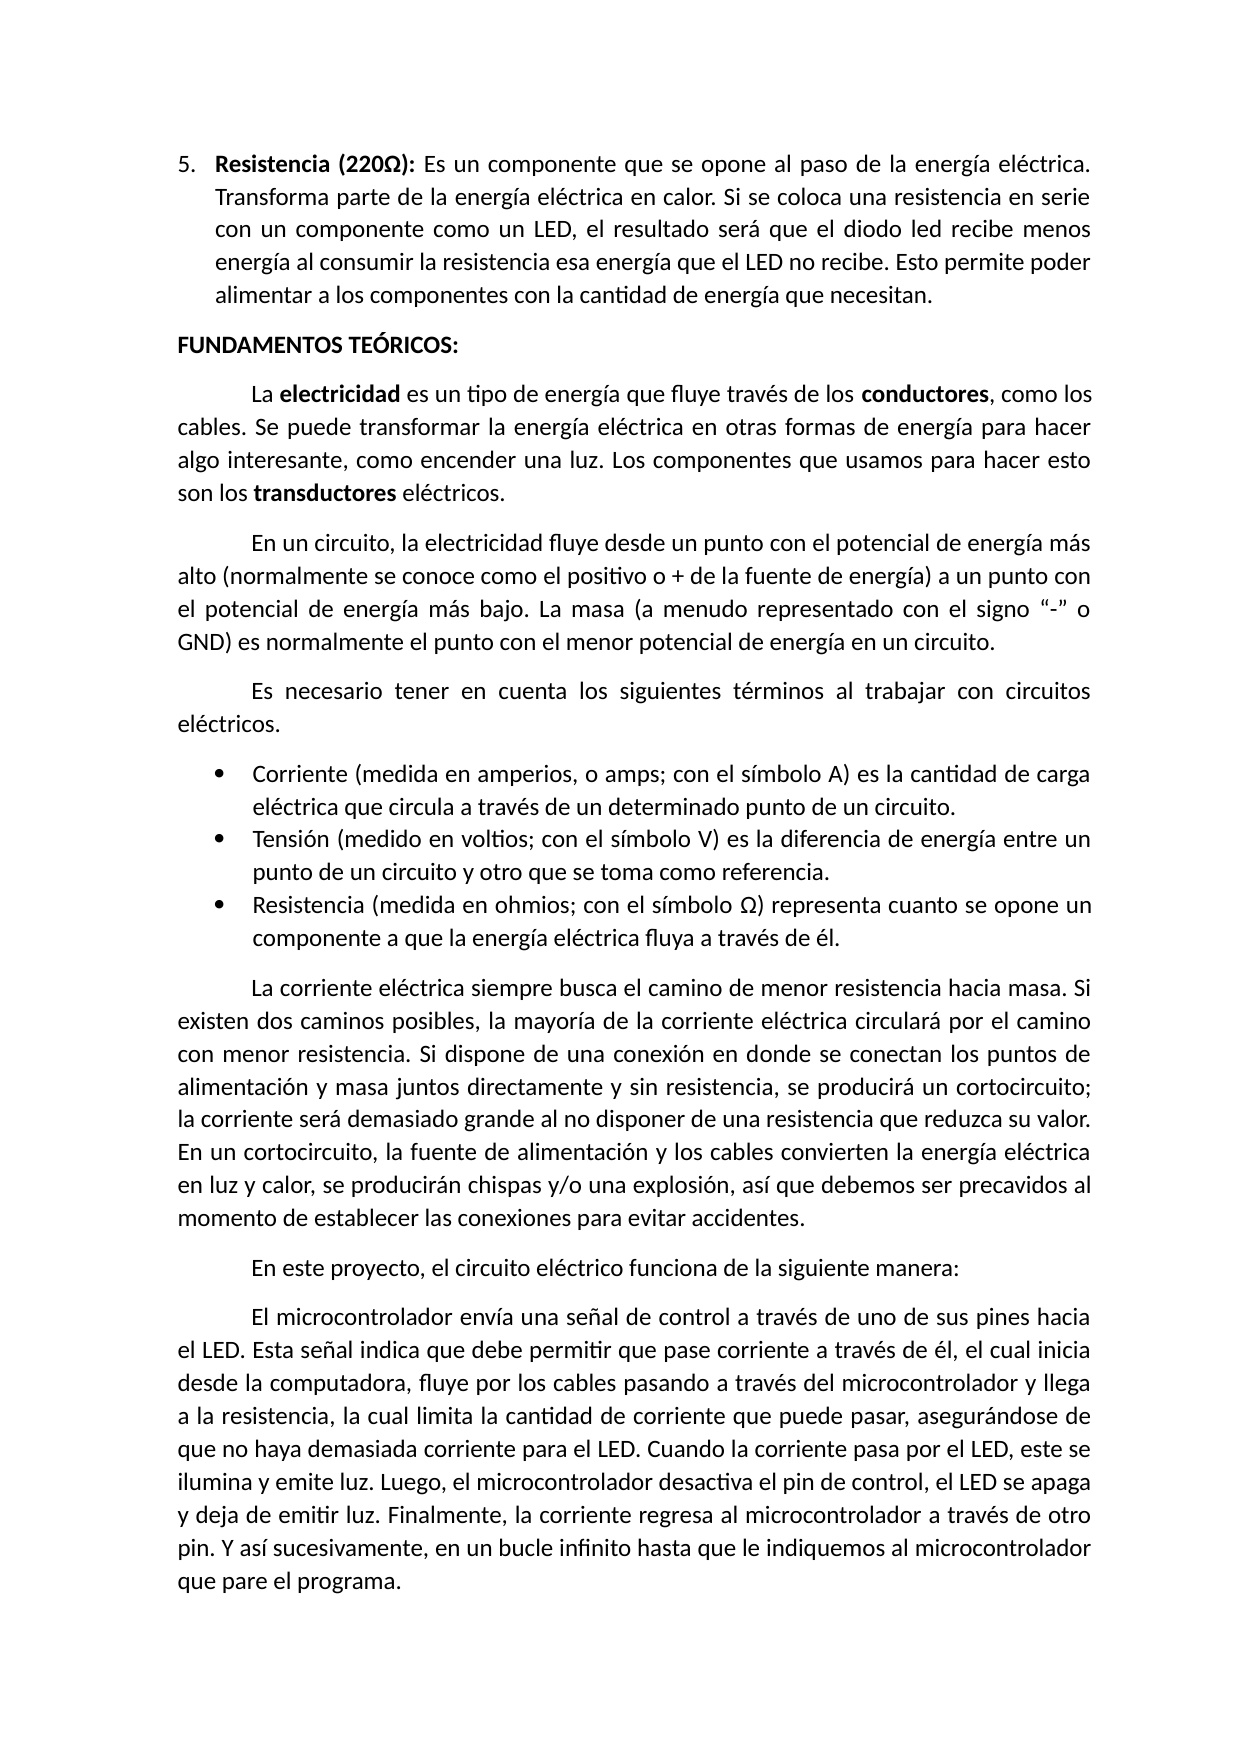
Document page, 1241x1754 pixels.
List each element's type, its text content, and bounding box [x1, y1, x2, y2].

text En este proyecto, el circuito eléctrico funciona de la siguiente manera: [177, 1252, 1092, 1282]
text La electricidad es un tipo de energía que fluye través de los conductores, como los cables. Se puede transformar la energía eléctrica en otras formas de energía para hacer algo interesante, como encender una luz. Los componentes que usamos para hacer esto son los transductores eléctricos. [177, 378, 1092, 508]
text La corriente eléctrica siempre busca el camino de menor resistencia hacia masa. Si existen dos caminos posibles, la mayoría de la corriente eléctrica circulará por el camino con menor resistencia. Si dispone de una conexión en donde se conectan los puntos de alimentación y masa juntos directamente y sin resistencia, se producirá un cortocircuito; la corriente será demasiado grande al no disponer de una resistencia que reduzca su valor. En un cortocircuito, la fuente de alimentación y los cables convierten la energía eléctrica en luz y calor, se producirán chispas y/o una explosión, así que debemos ser precavidos al momento de establecer las conexiones para evitar accidentes. [177, 972, 1092, 1233]
text FUNDAMENTOS TEÓRICOS: [177, 329, 1092, 359]
text El microcontrolador envía una señal de control a través de uno de sus pines hacia el LED. Esta señal indica que debe permitir que pase corriente a través de él, el cual inicia desde la computadora, fluye por los cables pasando a través del microcontrolador y llega a la resistencia, la cual limita la cantidad de corriente que puede pasar, asegurándose de que no haya demasiada corriente para el LED. Cuando la corriente pasa por el LED, este se ilumina y emite luz. Luego, el microcontrolador desactiva el pin de control, el LED se apaga y deja de emitir luz. Finalmente, la corriente regresa al microcontrolador a través de otro pin. Y así sucesivamente, en un bucle infinito hasta que le indiquemos al microcontrolador que pare el programa. [177, 1301, 1092, 1595]
text Es necesario tener en cuenta los siguientes términos al trabajar con circuitos eléctricos. [177, 675, 1092, 739]
list Tensión (medido en voltios; con el símbolo V) es la diferencia de energía entre un punto de un circuito y otro que se toma como referencia. [215, 823, 1092, 887]
list Corriente (medida en amperios, o amps; con el símbolo A) es la cantidad de carga eléctrica que circula a través de un determinado punto de un circuito. [215, 758, 1092, 821]
list Resistencia (medida en ohmios; con el símbolo Ω) representa cuanto se opone un componente a que la energía eléctrica fluya a través de él. [215, 889, 1092, 953]
list Resistencia (220Ω): Es un componente que se opone al paso de la energía eléctrica. Transforma parte de la energía eléctrica en calor. Si se coloca una resistencia en serie con un componente como un LED, el resultado será que el diodo led recibe menos energía al consumir la resistencia esa energía que el LED no recibe. Esto permite poder alimentar a los componentes con la cantidad de energía que necesitan. [177, 148, 1092, 310]
text En un circuito, la electricidad fluye desde un punto con el potencial de energía más alto (normalmente se conoce como el positivo o + de la fuente de energía) a un punto con el potencial de energía más bajo. La masa (a menudo representado con el signo “-” o GND) es normalmente el punto con el menor potencial de energía en un circuito. [177, 527, 1092, 656]
